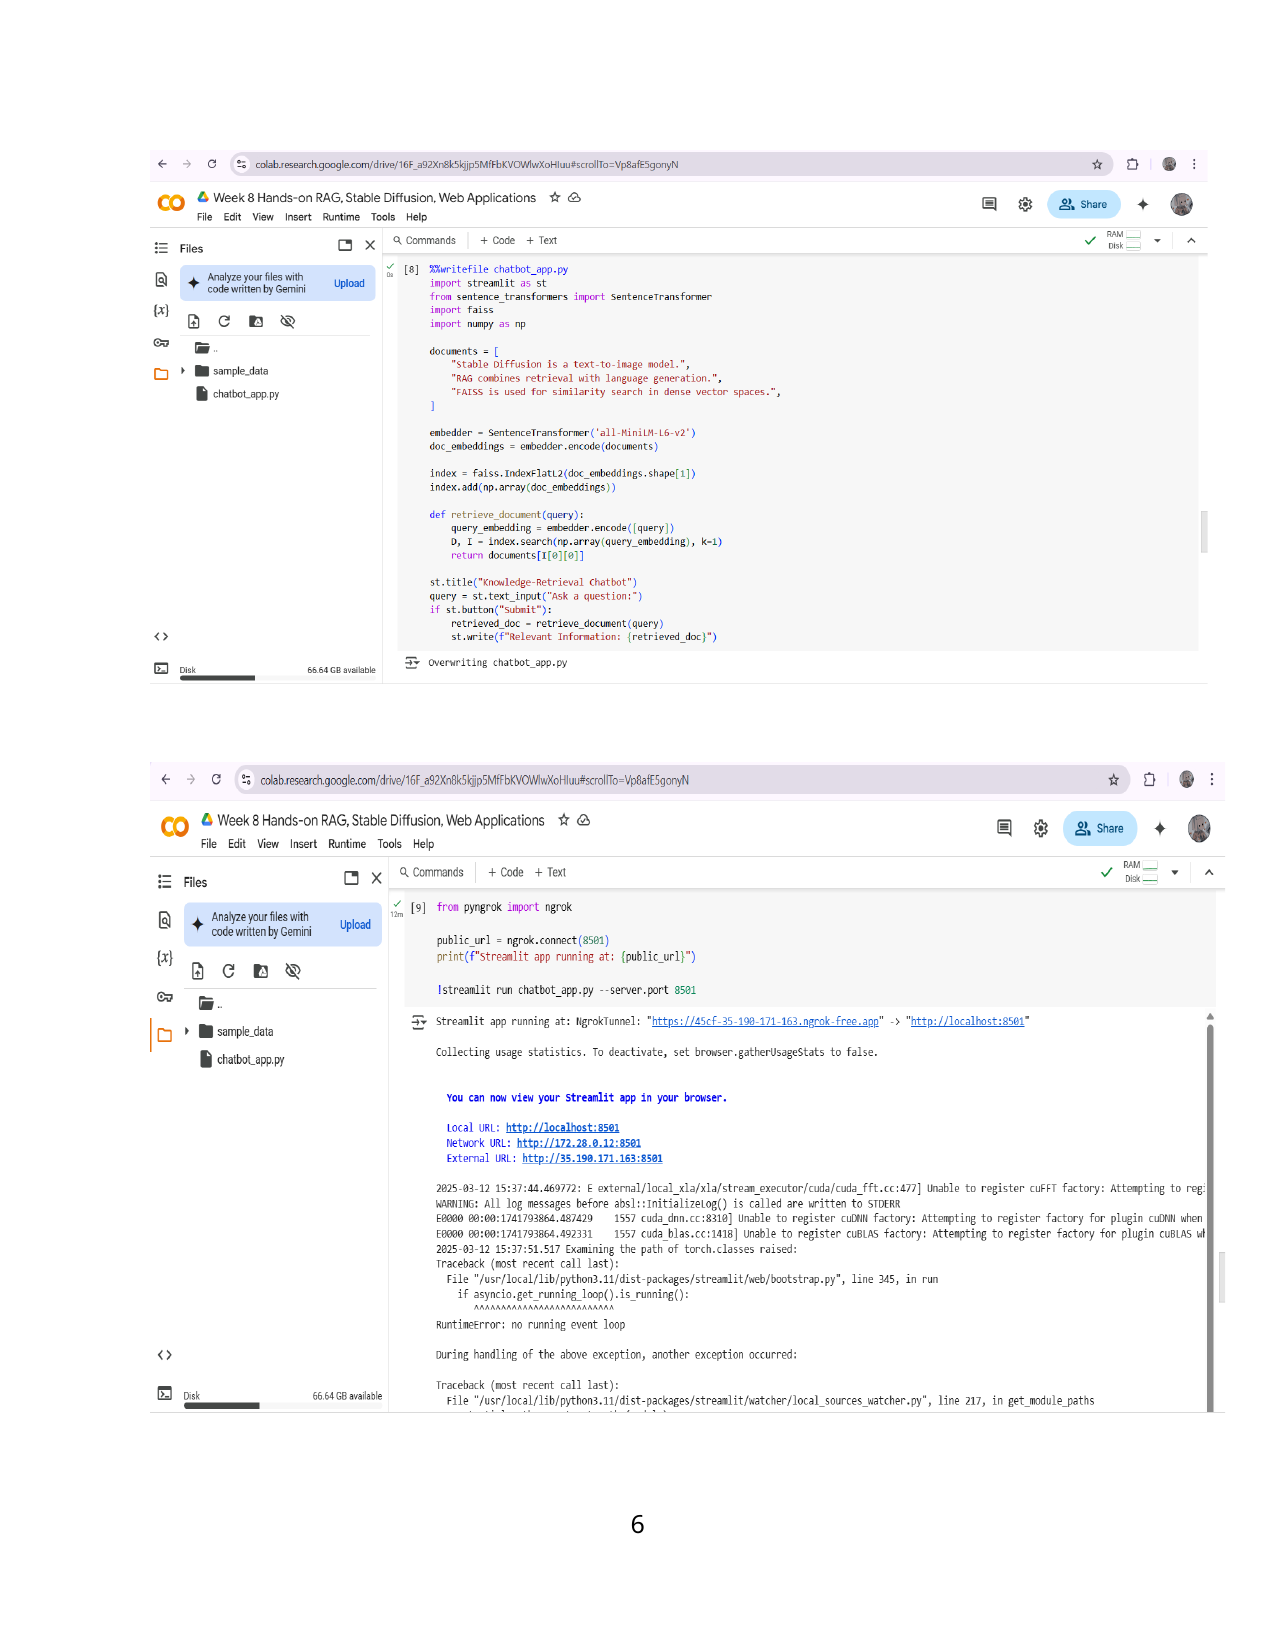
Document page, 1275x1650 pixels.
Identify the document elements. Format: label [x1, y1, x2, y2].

picture [150, 150, 1208, 685]
picture [150, 762, 1225, 1416]
